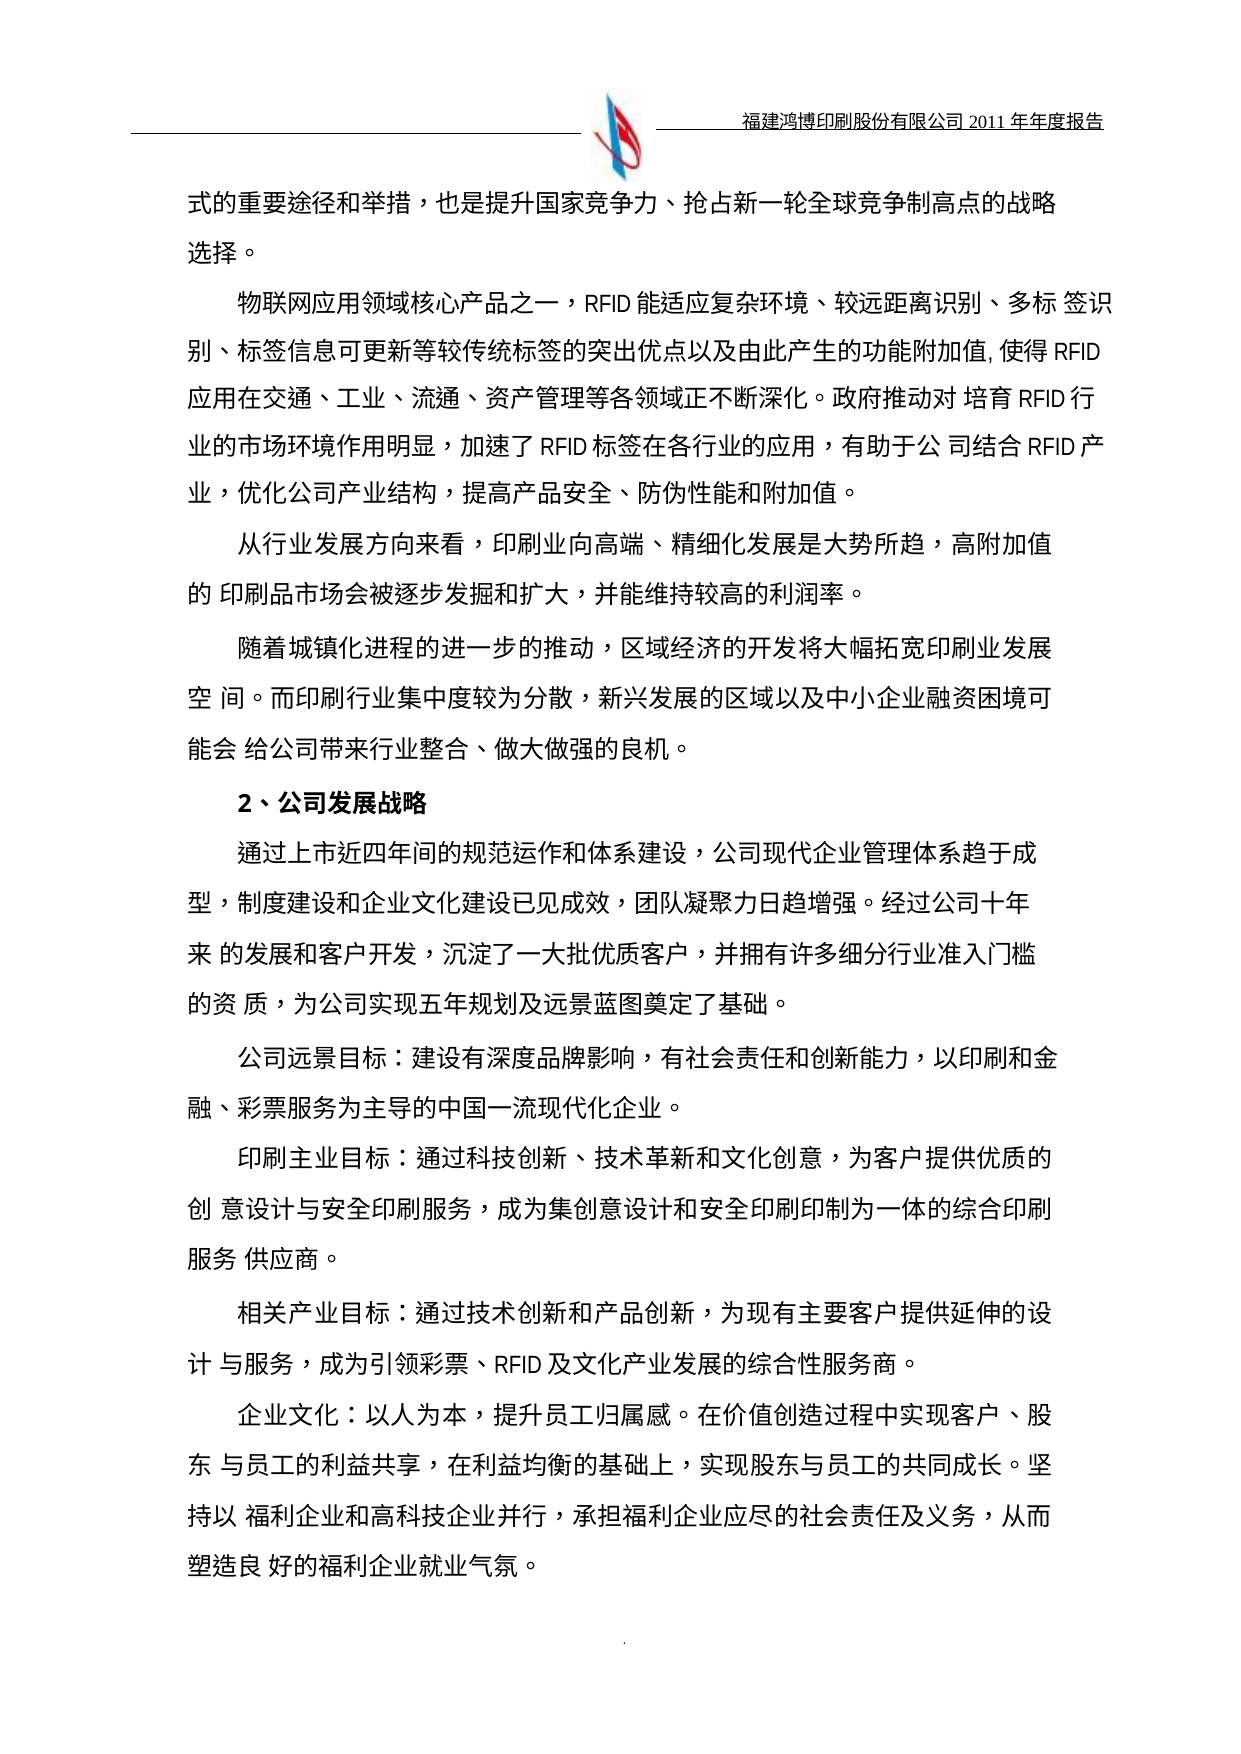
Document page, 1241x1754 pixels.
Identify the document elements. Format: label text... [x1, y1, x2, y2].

text 融、彩票服务为主导的中国一流现代化企业。 [187, 1091, 889, 1125]
text 印刷主业目标：通过科技创新、技术革新和文化创意，为客户提供优质的创 意设计与安全印刷服务，成为集创意设计和安全印刷印制为一体的综合印刷服务 供应商。 [187, 1141, 1053, 1276]
subtitle 2、公司发展战略 [237, 785, 889, 819]
text 选择。 [187, 236, 889, 270]
text 从行业发展方向来看，印刷业向高端、精细化发展是大势所趋，高附加值的 印刷品市场会被逐步发掘和扩大，并能维持较高的利润率。 [187, 527, 1053, 611]
text 随着城镇化进程的进一步的推动，区域经济的开发将大幅拓宽印刷业发展空 间。而印刷行业集中度较为分散，新兴发展的区域以及中小企业融资困境可能会 给公司带来行业整合、做大做强的良机。 [187, 631, 1053, 766]
picture [591, 88, 649, 182]
text 企业文化：以人为本，提升员工归属感。在价值创造过程中实现客户、股东 与员工的利益共享，在利益均衡的基础上，实现股东与员工的共同成长。坚持以 福利企业和高科技企业并行，承担福利企业应尽的社会责任及义务，从而塑造良 好的福利企业就业气氛。 [187, 1397, 1053, 1582]
text 公司远景目标：建设有深度品牌影响，有社会责任和创新能力，以印刷和金 [237, 1041, 1119, 1075]
text 式的重要途径和举措，也是提升国家竞争力、抢占新一轮全球竞争制高点的战略 [187, 186, 1119, 219]
text 相关产业目标：通过技术创新和产品创新，为现有主要客户提供延伸的设计 与服务，成为引领彩票、RFID及文化产业发展的综合性服务商。 [187, 1295, 1053, 1381]
text 通过上市近四年间的规范运作和体系建设，公司现代企业管理体系趋于成 型，制度建设和企业文化建设已见成效，团队凝聚力日趋增强。经过公司十年来 的发展和客户开发，沉淀了一大批优质客户，并拥有许多细分行业准入门槛的资 质，为公司实现五年规划及远景蓝图奠定了基础。 [187, 836, 1054, 1021]
text 物联网应用领域核心产品之一，RFID能适应复杂环境、较远距离识别、多标 签识别、标签信息可更新等较传统标签的突出优点以及由此产生的功能附加值, 使得RFID应用在交通、工业、流通、资产管理等各领域正不断深化。政府推动对 培育RFID行业的市场环境作用明显，加速了RFID标签在各行业的应用，有助于公 司结合RFID产业，优化公司产业结构，提高产品安全、防伪性能和附加值。 [187, 286, 1119, 510]
